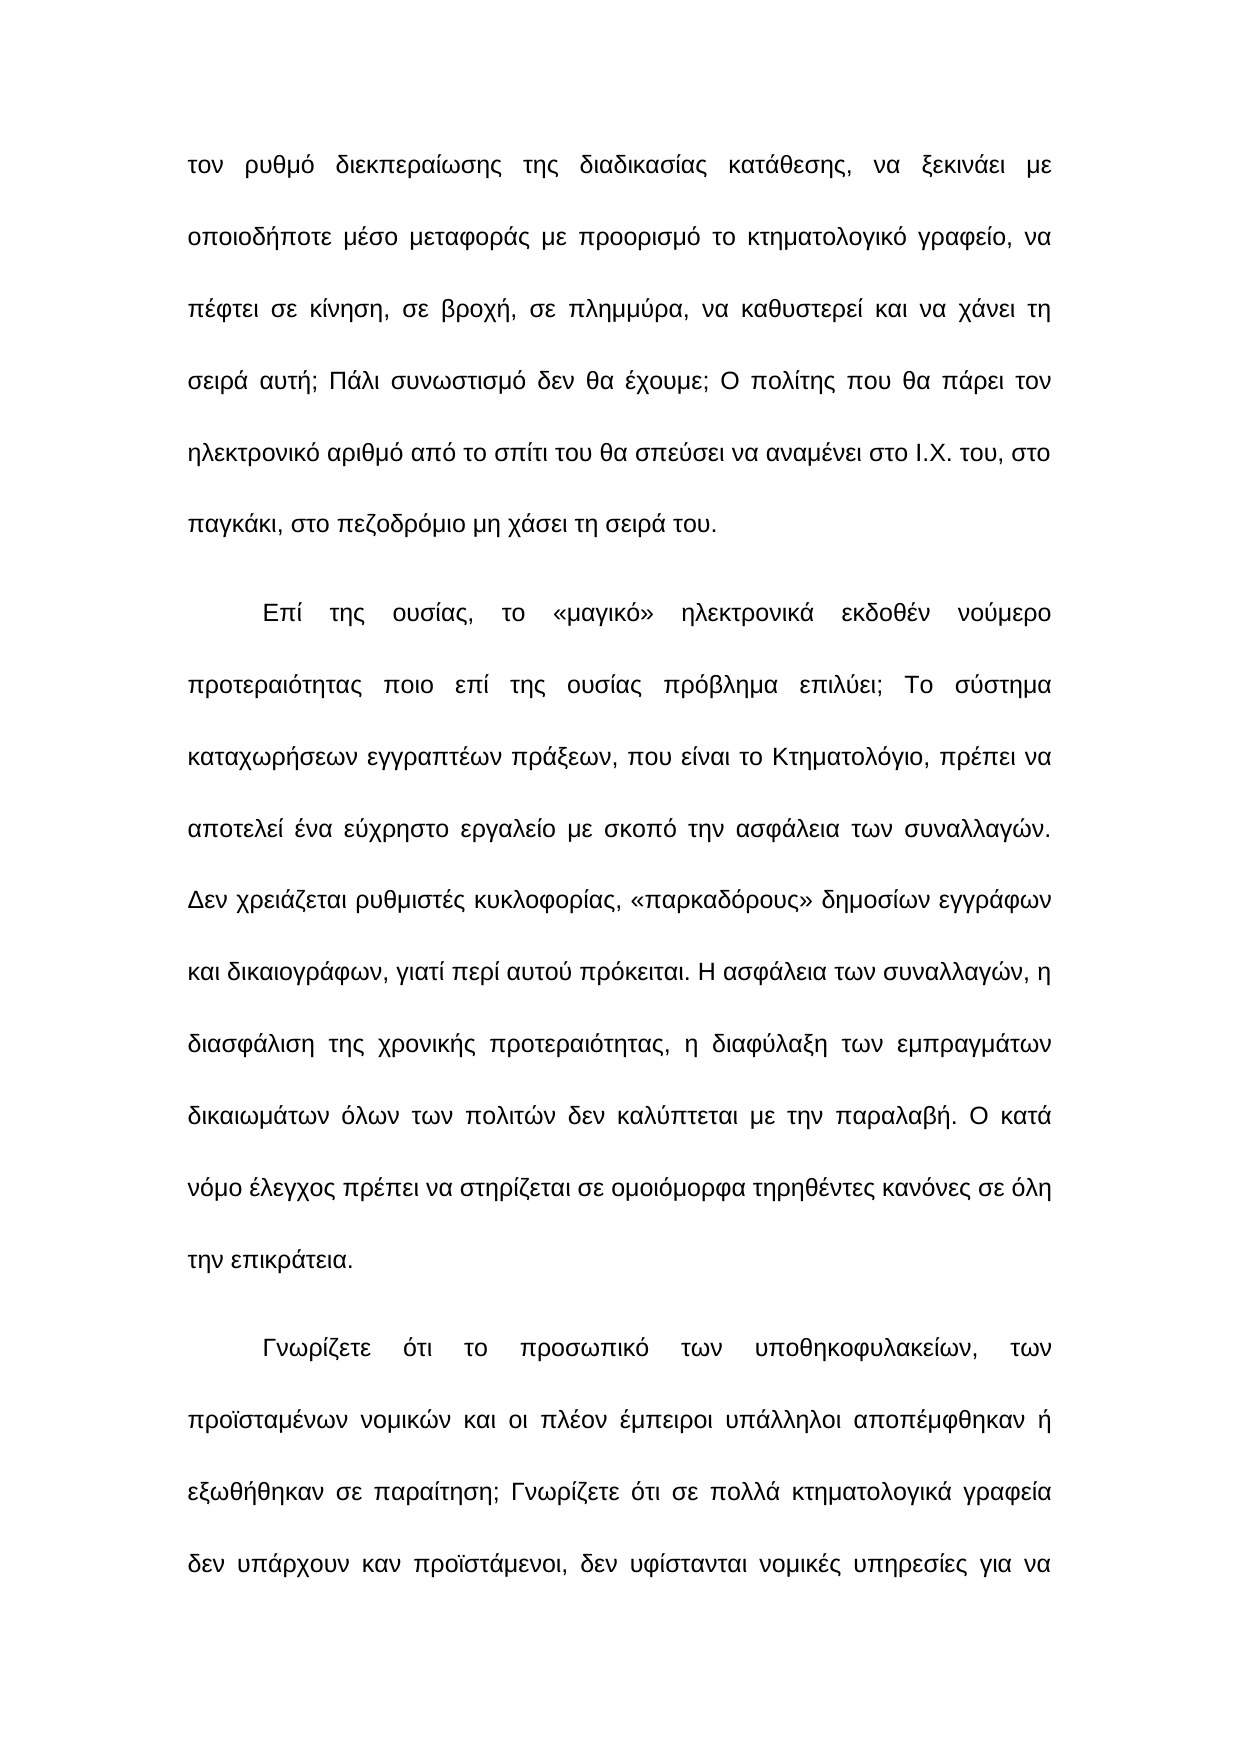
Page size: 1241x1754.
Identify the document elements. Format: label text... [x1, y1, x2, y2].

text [187, 150, 1053, 538]
text Επί της ουσίας, το «μαγικό» ηλεκτρονικά εκδοθέν νούμερο προτεραιότητας ποιο επί της ουσίας πρόβλημα επιλύει; Το σύστημα καταχωρήσεων εγγραπτέων πράξεων, που είναι το Κτηματολόγιο, πρέπει να αποτελεί ένα εύχρηστο εργαλείο με σκοπό την ασφάλεια των συναλλαγών. Δεν χρειάζεται ρυθμιστές κυκλοφορίας, «παρκαδόρους» δημοσίων εγγράφων και δικαιογράφων, γιατί περί αυτού πρόκειται. Η ασφάλεια των συναλλαγών, η διασφάλιση της χρονικής προτεραιότητας, η διαφύλαξη των εμπραγμάτων δικαιωμάτων όλων των πολιτών δεν καλύπτεται με την παραλαβή. Ο κατά νόμο έλεγχος πρέπει να στηρίζεται σε ομοιόμορφα τηρηθέντες κανόνες σε όλη την επικράτεια. [187, 598, 1053, 1273]
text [187, 1333, 1053, 1578]
